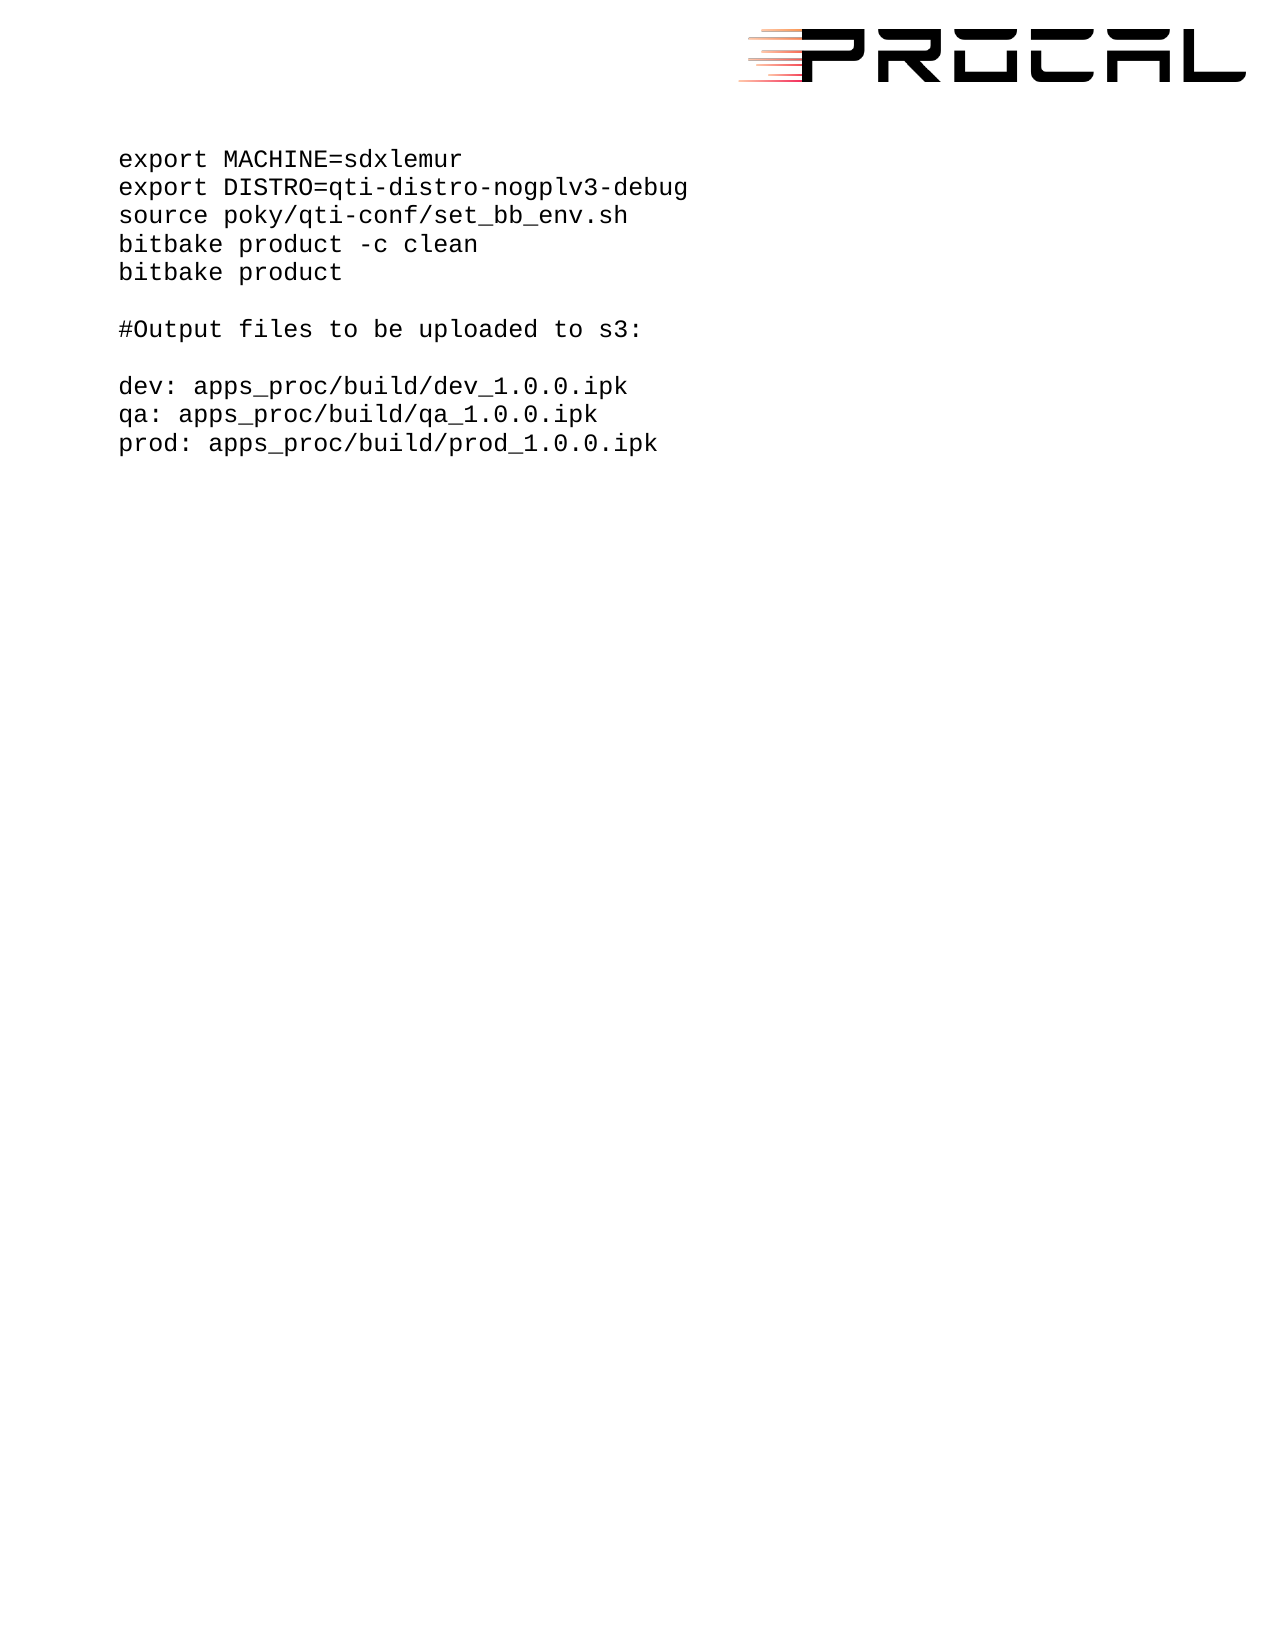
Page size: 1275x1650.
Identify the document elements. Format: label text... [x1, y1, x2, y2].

text #Output files to be uploaded to s3: [118, 317, 1157, 345]
text bitbake product -c clean [118, 231, 1157, 260]
text prod: apps_proc/build/prod_1.0.0.ipk [118, 430, 1157, 458]
text export MACHINE=sdxlemur [118, 146, 1157, 175]
text export DISTRO=qti-distro-nogplv3-debug [118, 175, 1157, 203]
text bitbake product [118, 260, 1157, 288]
text dev: apps_proc/build/dev_1.0.0.ipk [118, 373, 1157, 402]
text qa: apps_proc/build/qa_1.0.0.ipk [118, 402, 1157, 430]
text source poky/qti-conf/set_bb_env.sh [118, 203, 1157, 231]
picture [738, 29, 1246, 82]
